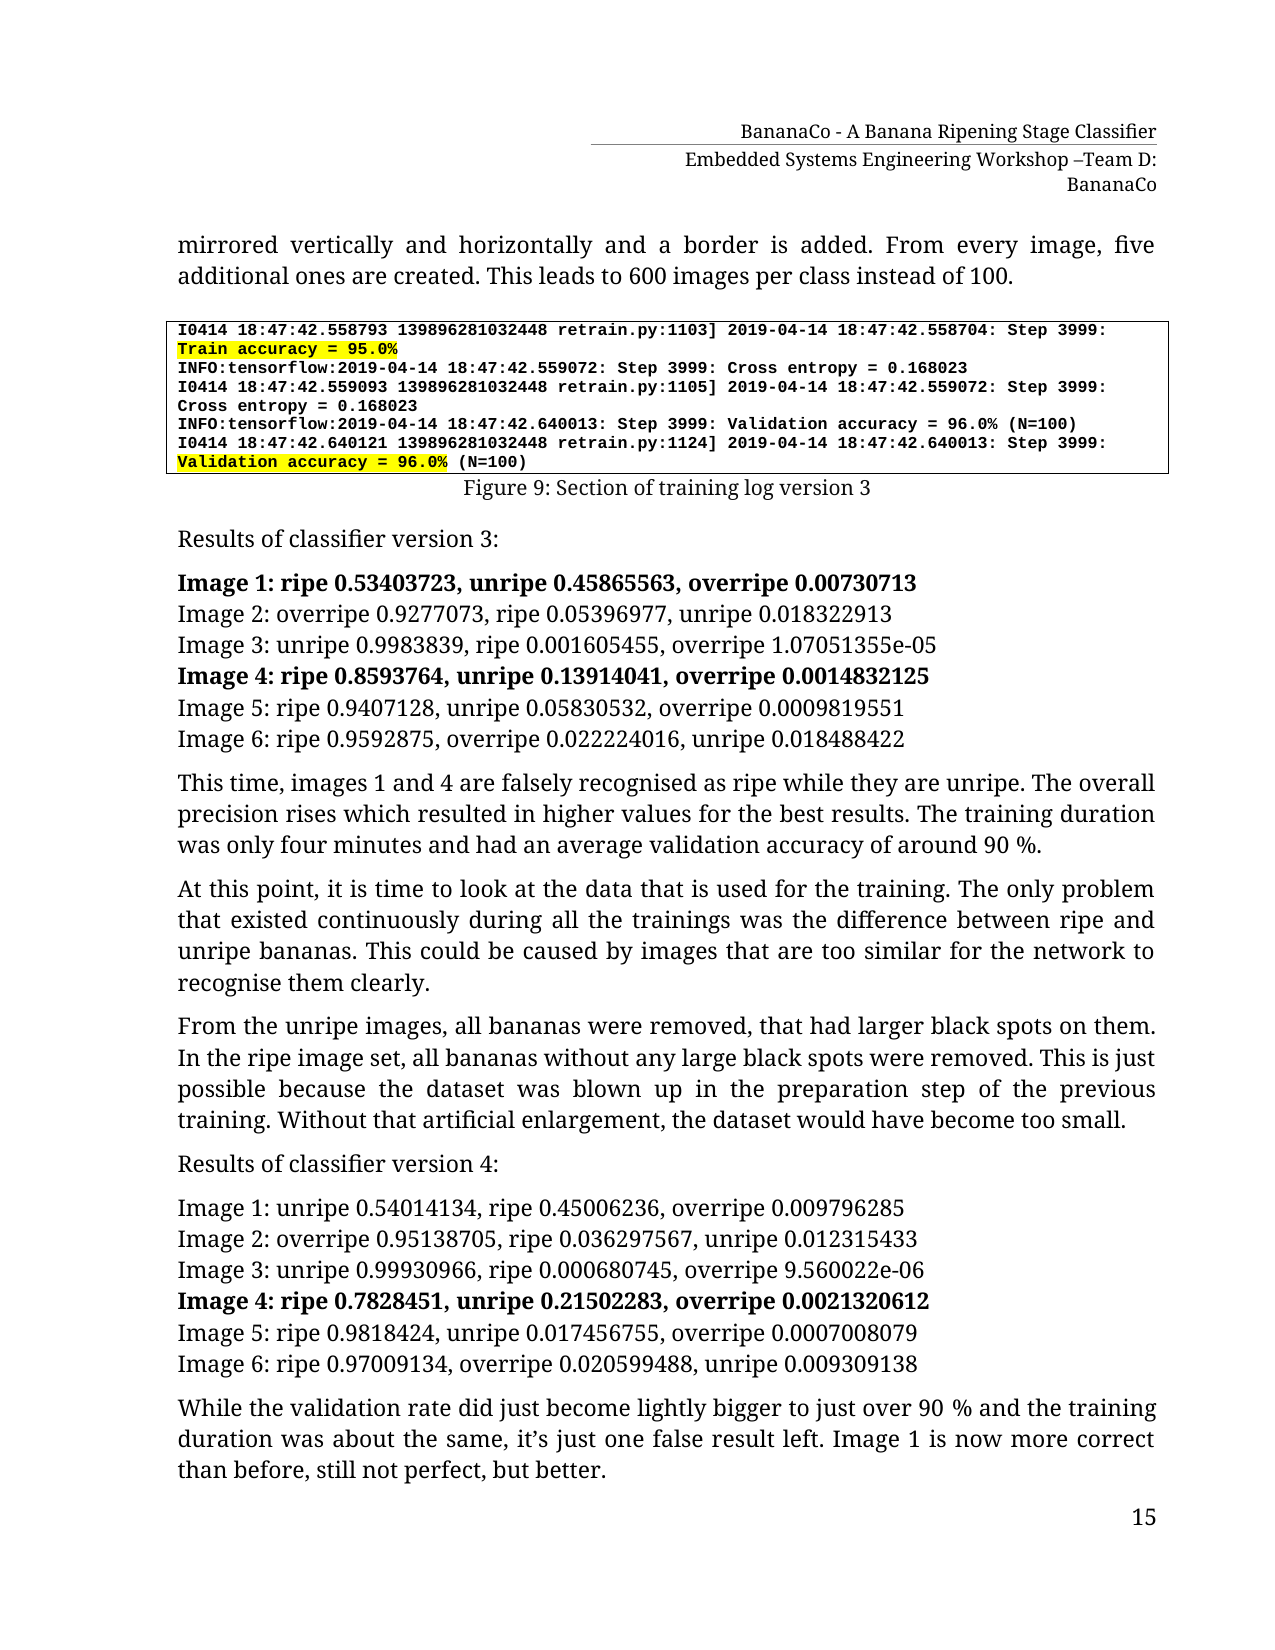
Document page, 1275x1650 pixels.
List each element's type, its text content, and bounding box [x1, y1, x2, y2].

text At this point, it is time to look at the data that is used for the training. The only problem that existed continuously during all the trainings was the difference between ripe and unripe bananas. This could be caused by images that are too similar for the network to recognise them clearly. [177, 873, 1157, 998]
text Results of classifier version 4: [177, 1148, 1157, 1179]
text Image 1: ripe 0.53403723, unripe 0.45865563, overripe 0.00730713 Image 2: overripe 0.9277073, ripe 0.05396977, unripe 0.018322913 Image 3: unripe 0.9983839, ripe 0.001605455, overripe 1.07051355e-05 Image 4: ripe 0.8593764, unripe 0.13914041, overripe 0.0014832125 Image 5: ripe 0.9407128, unripe 0.05830532, overripe 0.0009819551 Image 6: ripe 0.9592875, overripe 0.022224016, unripe 0.018488422 [177, 567, 1157, 754]
text Results of classifier version 3: [177, 523, 1157, 554]
text Image 1: unripe 0.54014134, ripe 0.45006236, overripe 0.009796285 Image 2: overripe 0.95138705, ripe 0.036297567, unripe 0.012315433 Image 3: unripe 0.99930966, ripe 0.000680745, overripe 9.560022e-06 Image 4: ripe 0.7828451, unripe 0.21502283, overripe 0.0021320612 Image 5: ripe 0.9818424, unripe 0.017456755, overripe 0.0007008079 Image 6: ripe 0.97009134, overripe 0.020599488, unripe 0.009309138 [177, 1192, 1157, 1379]
text Figure 9: Section of training log version 3 [177, 474, 1157, 502]
text This time, images 1 and 4 are falsely recognised as ripe while they are unripe. The overall precision rises which resulted in higher values for the best results. The training duration was only four minutes and had an average validation accuracy of around 90 %. [177, 767, 1157, 860]
table_header I0414 18:47:42.558793 139896281032448 retrain.py:1103] 2019-04-14 18:47:42.558704: Step 3999: Train accuracy = 95.0% INFO:tensorflow:2019-04-14 18:47:42.559072: Step 3999: Cross entropy = 0.168023 I0414 18:47:42.559093 139896281032448 retrain.py:1105] 2019-04-14 18:47:42.559072: Step 3999: Cross entropy = 0.168023 INFO:tensorflow:2019-04-14 18:47:42.640013: Step 3999: Validation accuracy = 96.0% (N=100) I0414 18:47:42.640121 139896281032448 retrain.py:1124] 2019-04-14 18:47:42.640013: Step 3999: Validation accuracy = 96.0% (N=100) [167, 322, 1168, 472]
text While the validation rate did just become lightly bigger to just over 90 % and the training duration was about the same, it’s just one false result left. Image 1 is now more correct than before, still not perfect, but better. [177, 1392, 1157, 1485]
text From the unripe images, all bananas were removed, that had larger black spots on them. In the ripe image set, all bananas without any large black spots were removed. This is just possible because the dataset was blown up in the preparation step of the previous training. Without that artificial enlargement, the dataset would have become too small. [177, 1010, 1157, 1135]
